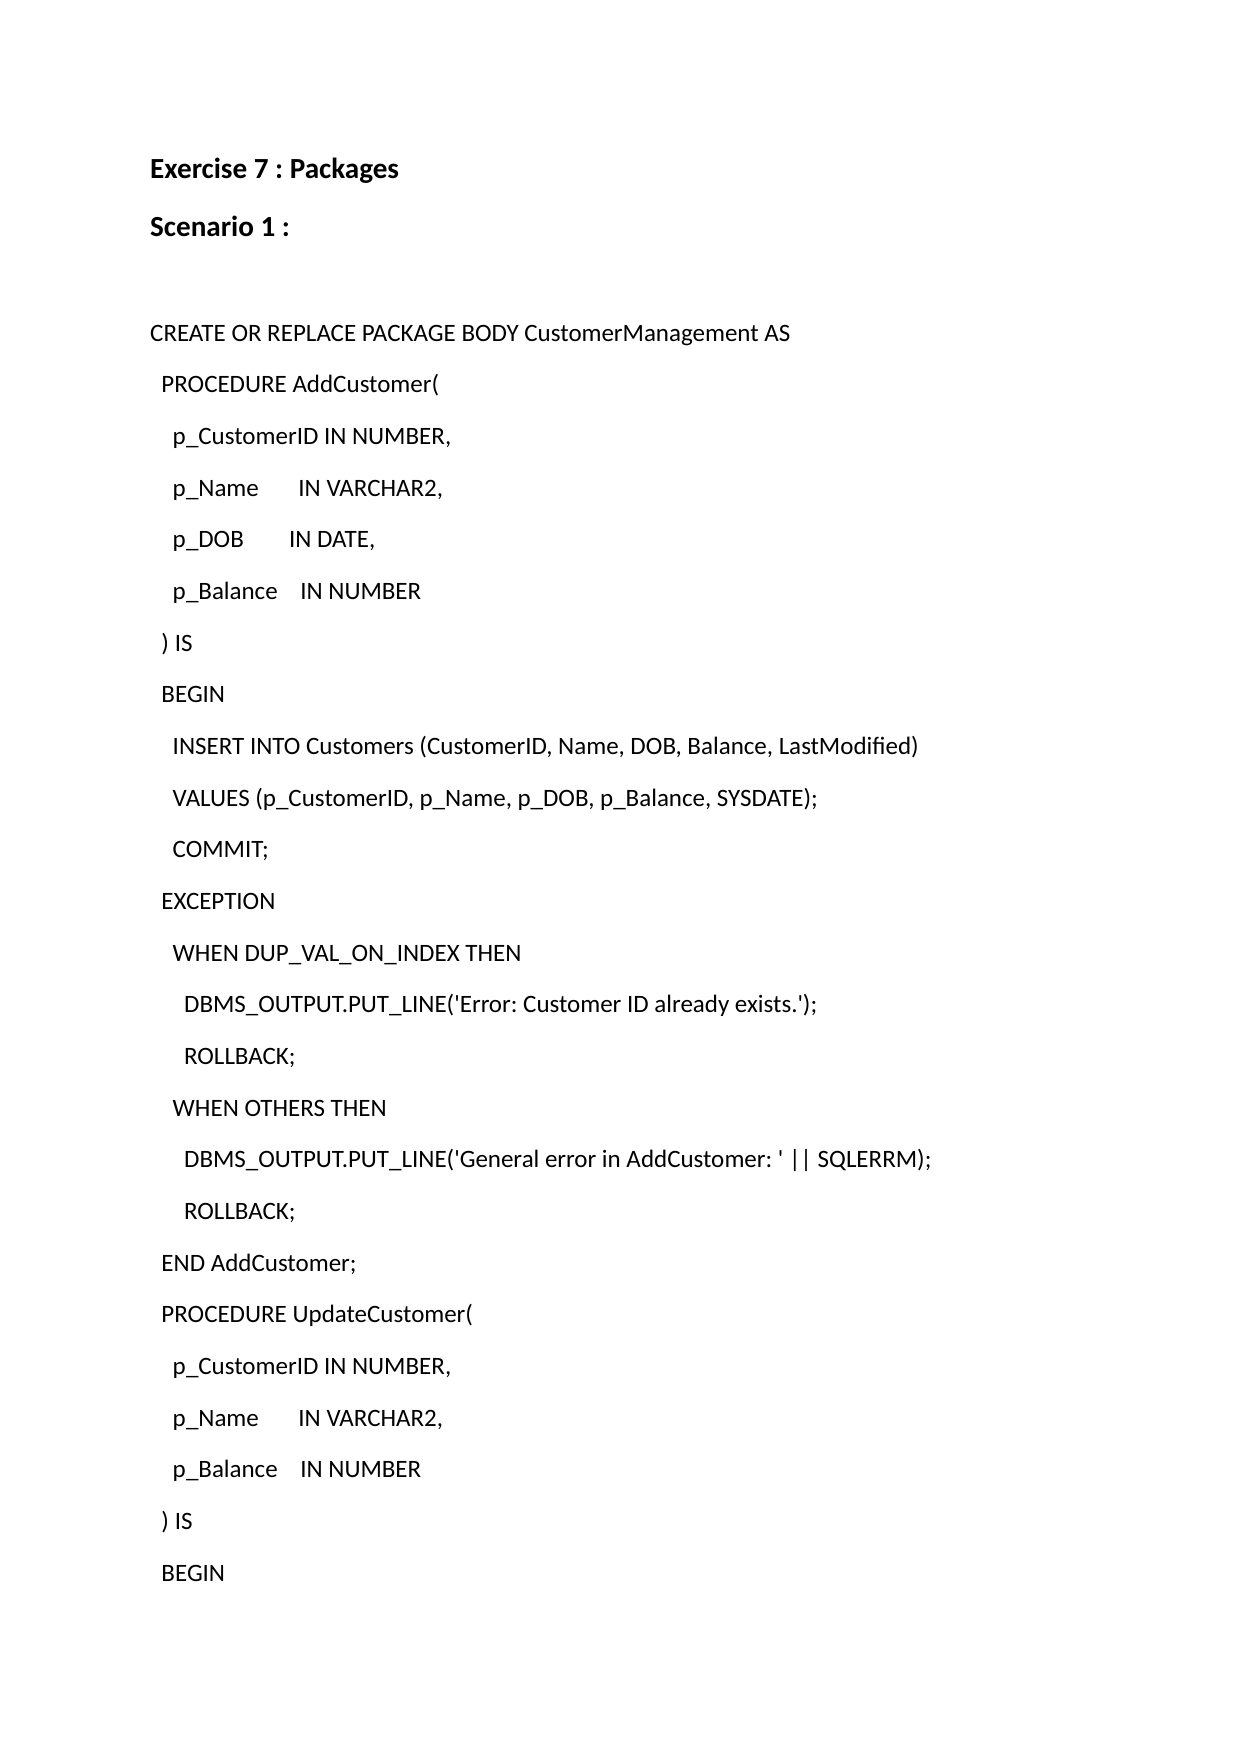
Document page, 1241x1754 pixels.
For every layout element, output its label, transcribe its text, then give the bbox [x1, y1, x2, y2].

text DBMS_OUTPUT.PUT_LINE('Error: Customer ID already exists.'); [150, 988, 1090, 1019]
text BEGIN [150, 678, 1090, 709]
text WHEN DUP_VAL_ON_INDEX THEN [150, 937, 1090, 967]
text END AddCustomer; [150, 1247, 1090, 1277]
text COMMIT; [150, 833, 1090, 864]
text DBMS_OUTPUT.PUT_LINE('General error in AddCustomer: ' || SQLERRM); [150, 1143, 1090, 1174]
text BEGIN [150, 1557, 1090, 1587]
text CREATE OR REPLACE PACKAGE BODY CustomerManagement AS [150, 317, 1090, 347]
text p_CustomerID IN NUMBER, [150, 1350, 1090, 1381]
text EXCEPTION [150, 885, 1090, 916]
text PROCEDURE AddCustomer( [150, 368, 1090, 399]
text Exercise 7 : Packages [150, 150, 1090, 186]
text Scenario 1 : [150, 208, 1090, 243]
text p_Balance IN NUMBER [150, 1453, 1090, 1484]
text ROLLBACK; [150, 1040, 1090, 1071]
text ) IS [150, 627, 1090, 657]
text p_DOB IN DATE, [150, 523, 1090, 554]
text ) IS [150, 1505, 1090, 1536]
text p_Name IN VARCHAR2, [150, 472, 1090, 502]
text VALUES (p_CustomerID, p_Name, p_DOB, p_Balance, SYSDATE); [150, 782, 1090, 812]
text p_Name IN VARCHAR2, [150, 1402, 1090, 1432]
text p_Balance IN NUMBER [150, 575, 1090, 606]
text WHEN OTHERS THEN [150, 1092, 1090, 1122]
text INSERT INTO Customers (CustomerID, Name, DOB, Balance, LastModified) [150, 730, 1090, 761]
text ROLLBACK; [150, 1195, 1090, 1226]
text p_CustomerID IN NUMBER, [150, 420, 1090, 451]
text PROCEDURE UpdateCustomer( [150, 1298, 1090, 1329]
